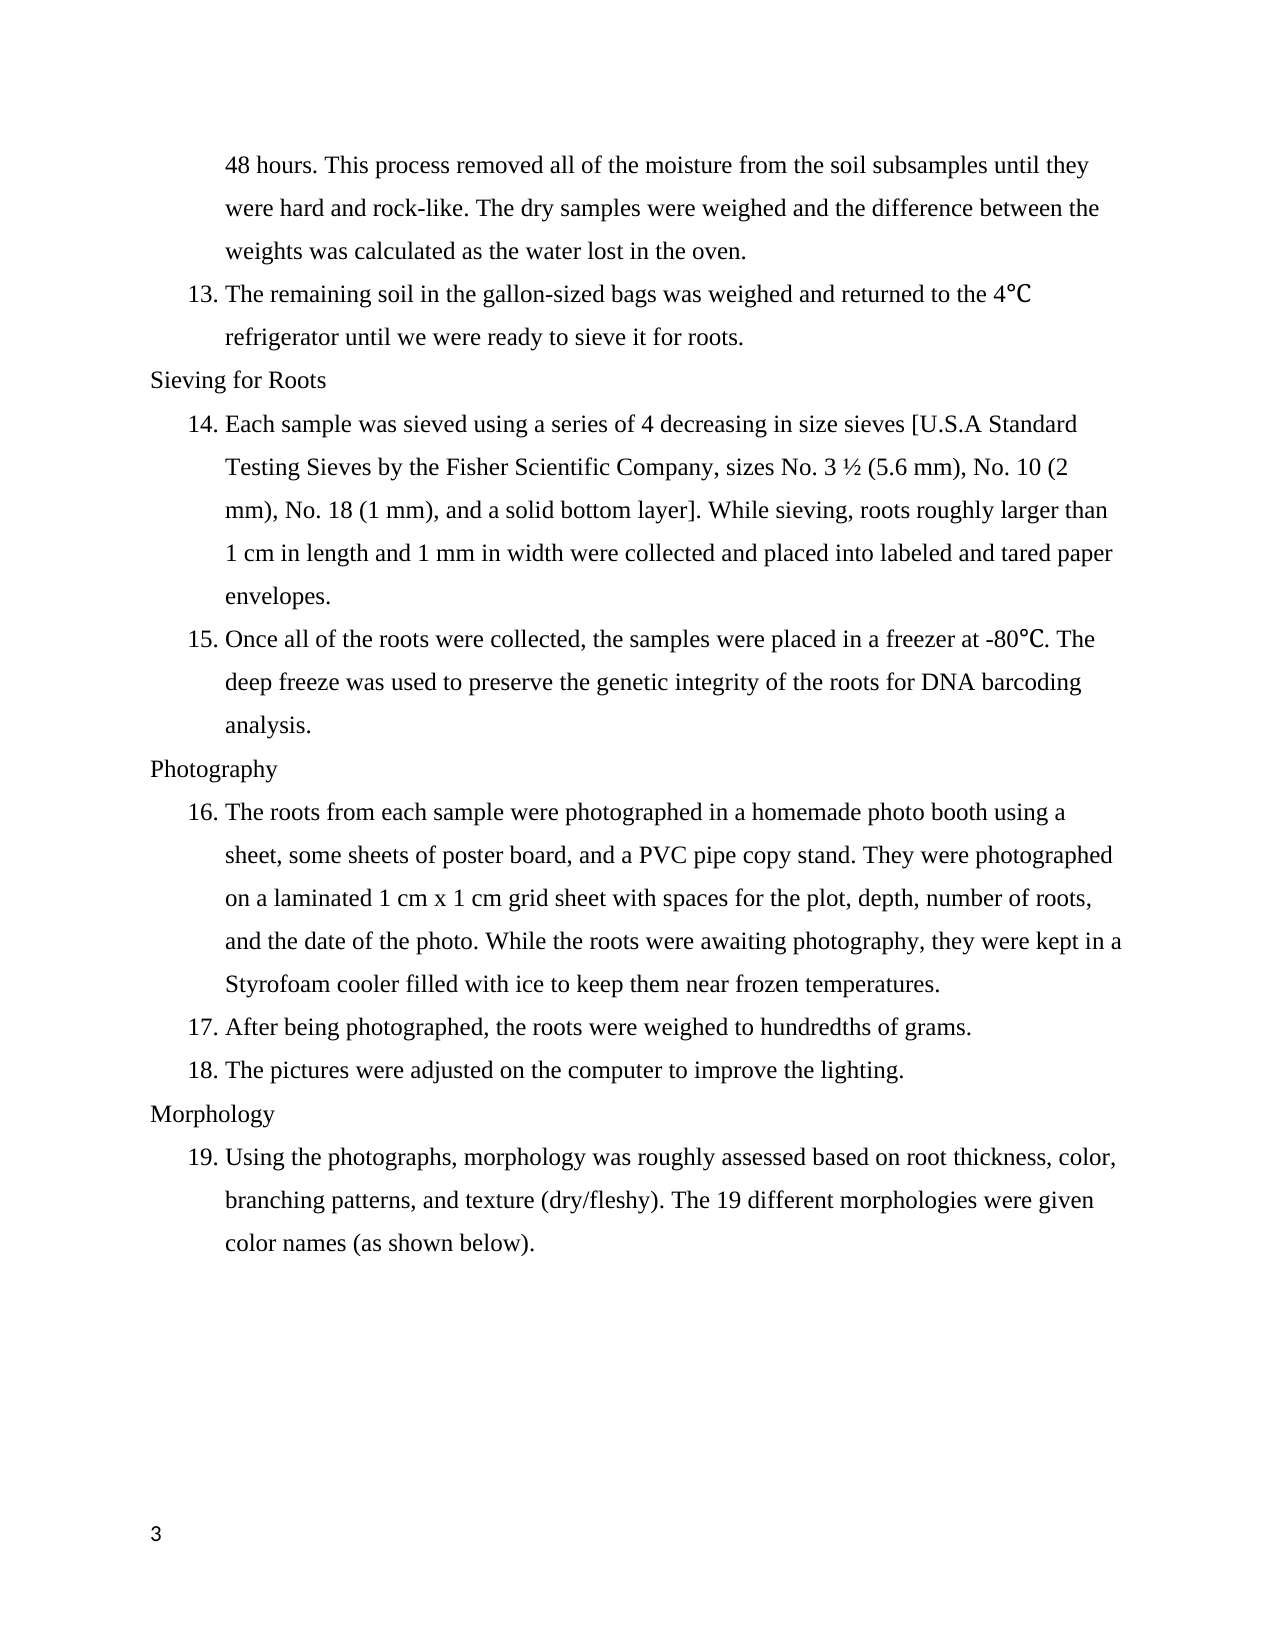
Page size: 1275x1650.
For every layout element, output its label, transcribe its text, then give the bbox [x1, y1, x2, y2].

text Sieving for Roots [150, 366, 1125, 394]
list Using the photographs, morphology was roughly assessed based on root thickness, color, branching patterns, and texture (dry/fleshy). The 19 different morphologies were given color names (as shown below). [187, 1142, 1125, 1257]
list Each sample was sieved using a series of 4 decreasing in size sieves [U.S.A Standard Testing Sieves by the Fisher Scientific Company, sizes No. 3 ½ (5.6 mm), No. 10 (2 mm), No. 18 (1 mm), and a solid bottom layer]. While sieving, roots roughly larger than 1 cm in length and 1 mm in width were collected and placed into labeled and tared paper envelopes. [187, 409, 1125, 610]
list The roots from each sample were photographed in a homemade photo booth using a sheet, some sheets of poster board, and a PVC pipe copy stand. They were photographed on a laminated 1 cm x 1 cm grid sheet with spaces for the plot, depth, number of roots, and the date of the photo. While the roots were awaiting photography, they were kept in a Styrofoam cooler filled with ice to keep them near frozen temperatures. [187, 797, 1125, 998]
list The remaining soil in the gallon-sized bags was weighed and returned to the 4℃ refrigerator until we were ready to sieve it for roots. [187, 279, 1125, 351]
text Morphology [150, 1099, 1125, 1127]
list The pictures were adjusted on the computer to improve the lighting. [187, 1056, 1125, 1084]
list After being photographed, the roots were weighed to hundredths of grams. [187, 1012, 1125, 1041]
text Photography [150, 754, 1125, 782]
list Once all of the roots were collected, the samples were placed in a freezer at -80℃. The deep freeze was used to preserve the genetic integrity of the roots for DNA barcoding analysis. [187, 624, 1125, 739]
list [187, 150, 1125, 265]
